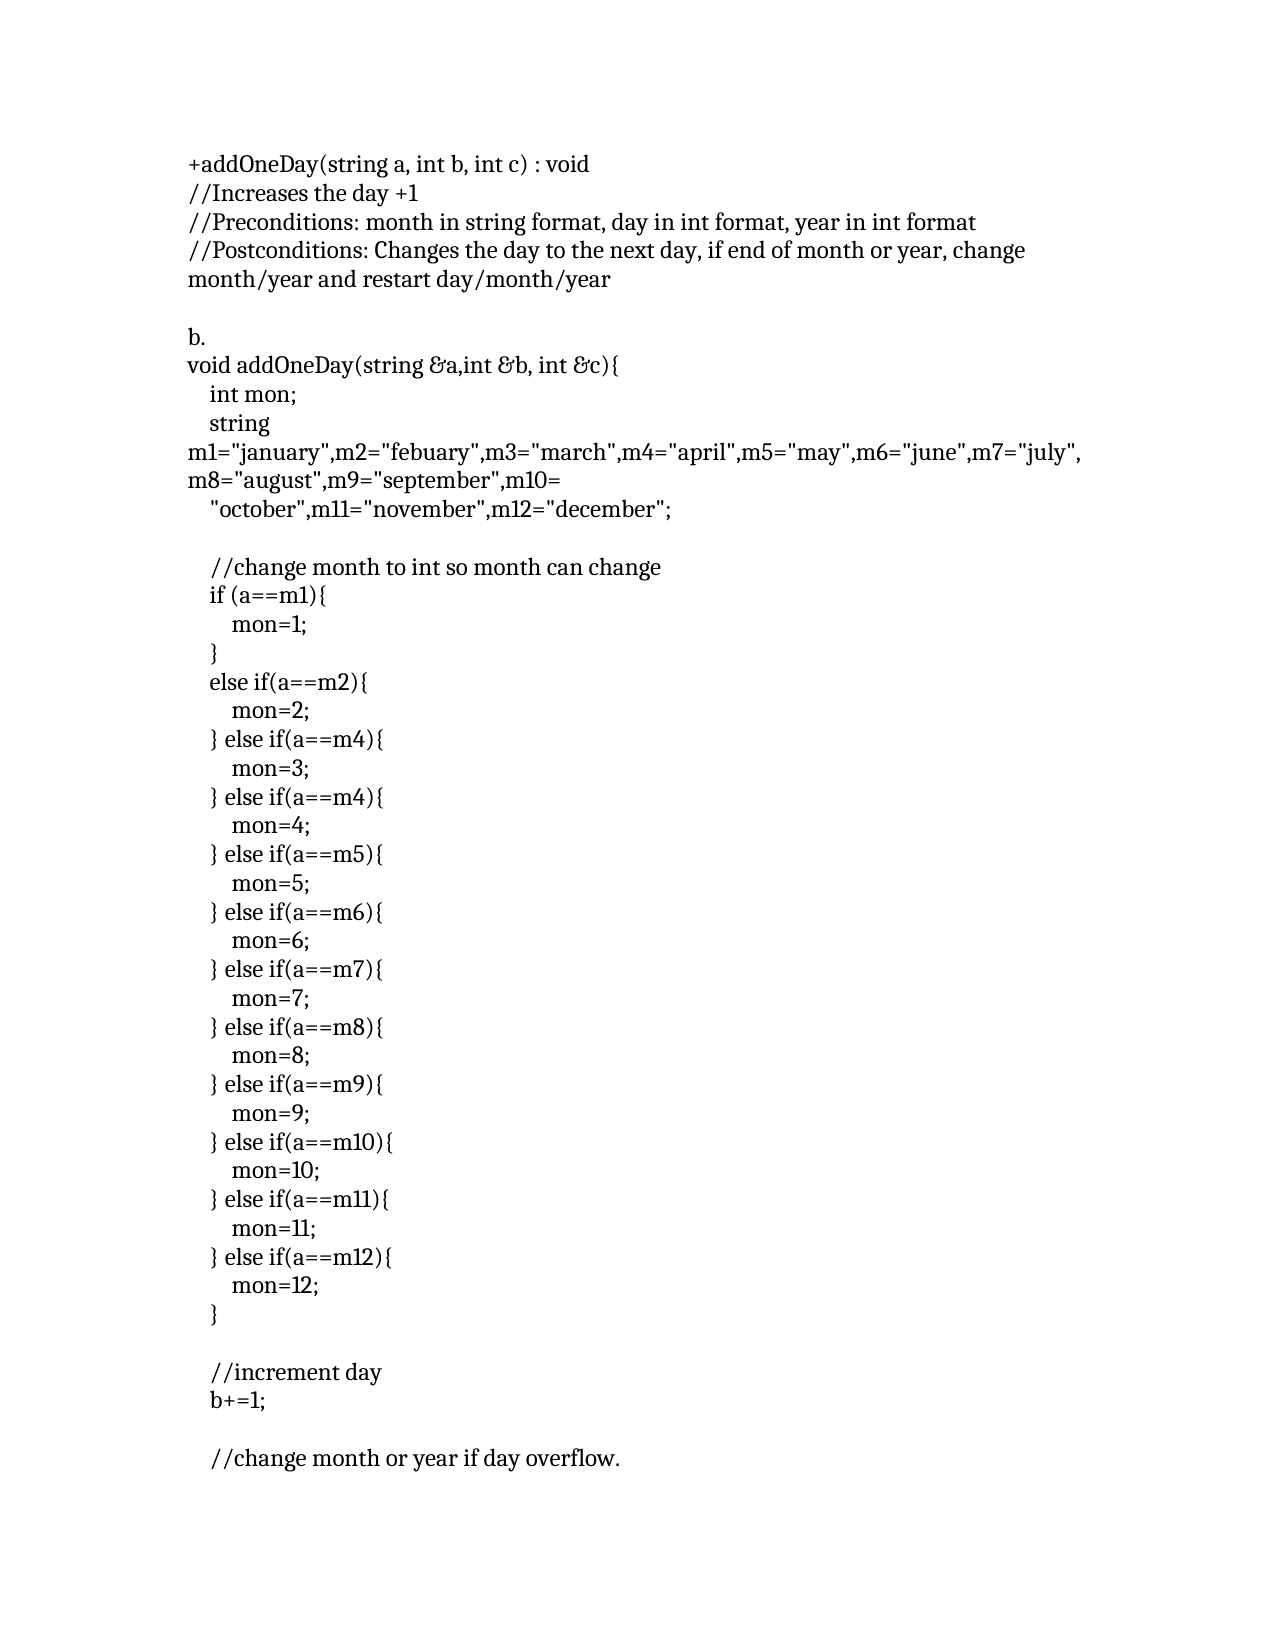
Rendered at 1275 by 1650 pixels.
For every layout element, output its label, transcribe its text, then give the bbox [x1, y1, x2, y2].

text } [187, 1300, 1087, 1329]
text } else if(a==m4){ [187, 782, 1087, 811]
text //Preconditions: month in string format, day in int format, year in int format [187, 207, 1087, 236]
text } else if(a==m5){ [187, 840, 1087, 869]
text mon=10; [187, 1156, 1087, 1185]
text mon=4; [187, 811, 1087, 840]
text //Increases the day +1 [187, 179, 1087, 207]
text } else if(a==m12){ [187, 1242, 1087, 1271]
text b. [187, 322, 1087, 351]
text mon=5; [187, 869, 1087, 897]
text string m1="january",m2="febuary",m3="march",m4="april",m5="may",m6="june",m7="july",m8="august",m9="september",m10= [187, 409, 1087, 495]
text mon=3; [187, 754, 1087, 782]
text int mon; [187, 380, 1087, 409]
text } else if(a==m9){ [187, 1070, 1087, 1099]
text b+=1; [187, 1386, 1087, 1415]
text } [187, 639, 1087, 667]
text mon=2; [187, 696, 1087, 725]
text //change month to int so month can change [187, 552, 1087, 581]
text mon=11; [187, 1214, 1087, 1242]
text else if(a==m2){ [187, 667, 1087, 696]
text } else if(a==m4){ [187, 725, 1087, 754]
text "october",m11="november",m12="december"; [187, 495, 1087, 524]
text mon=6; [187, 926, 1087, 955]
text } else if(a==m8){ [187, 1012, 1087, 1041]
text mon=12; [187, 1271, 1087, 1300]
text //increment day [187, 1357, 1087, 1386]
text mon=1; [187, 610, 1087, 639]
text mon=8; [187, 1041, 1087, 1070]
text } else if(a==m10){ [187, 1127, 1087, 1156]
text //Postconditions: Changes the day to the next day, if end of month or year, change month/year and restart day/month/year [187, 236, 1087, 294]
text mon=9; [187, 1099, 1087, 1127]
text void addOneDay(string &a,int &b, int &c){ [187, 351, 1087, 380]
text if (a==m1){ [187, 581, 1087, 610]
text } else if(a==m6){ [187, 897, 1087, 926]
text } else if(a==m7){ [187, 955, 1087, 984]
text } else if(a==m11){ [187, 1185, 1087, 1214]
text mon=7; [187, 984, 1087, 1012]
text +addOneDay(string a, int b, int c) : void [187, 150, 1087, 179]
text //change month or year if day overflow. [187, 1444, 1087, 1472]
